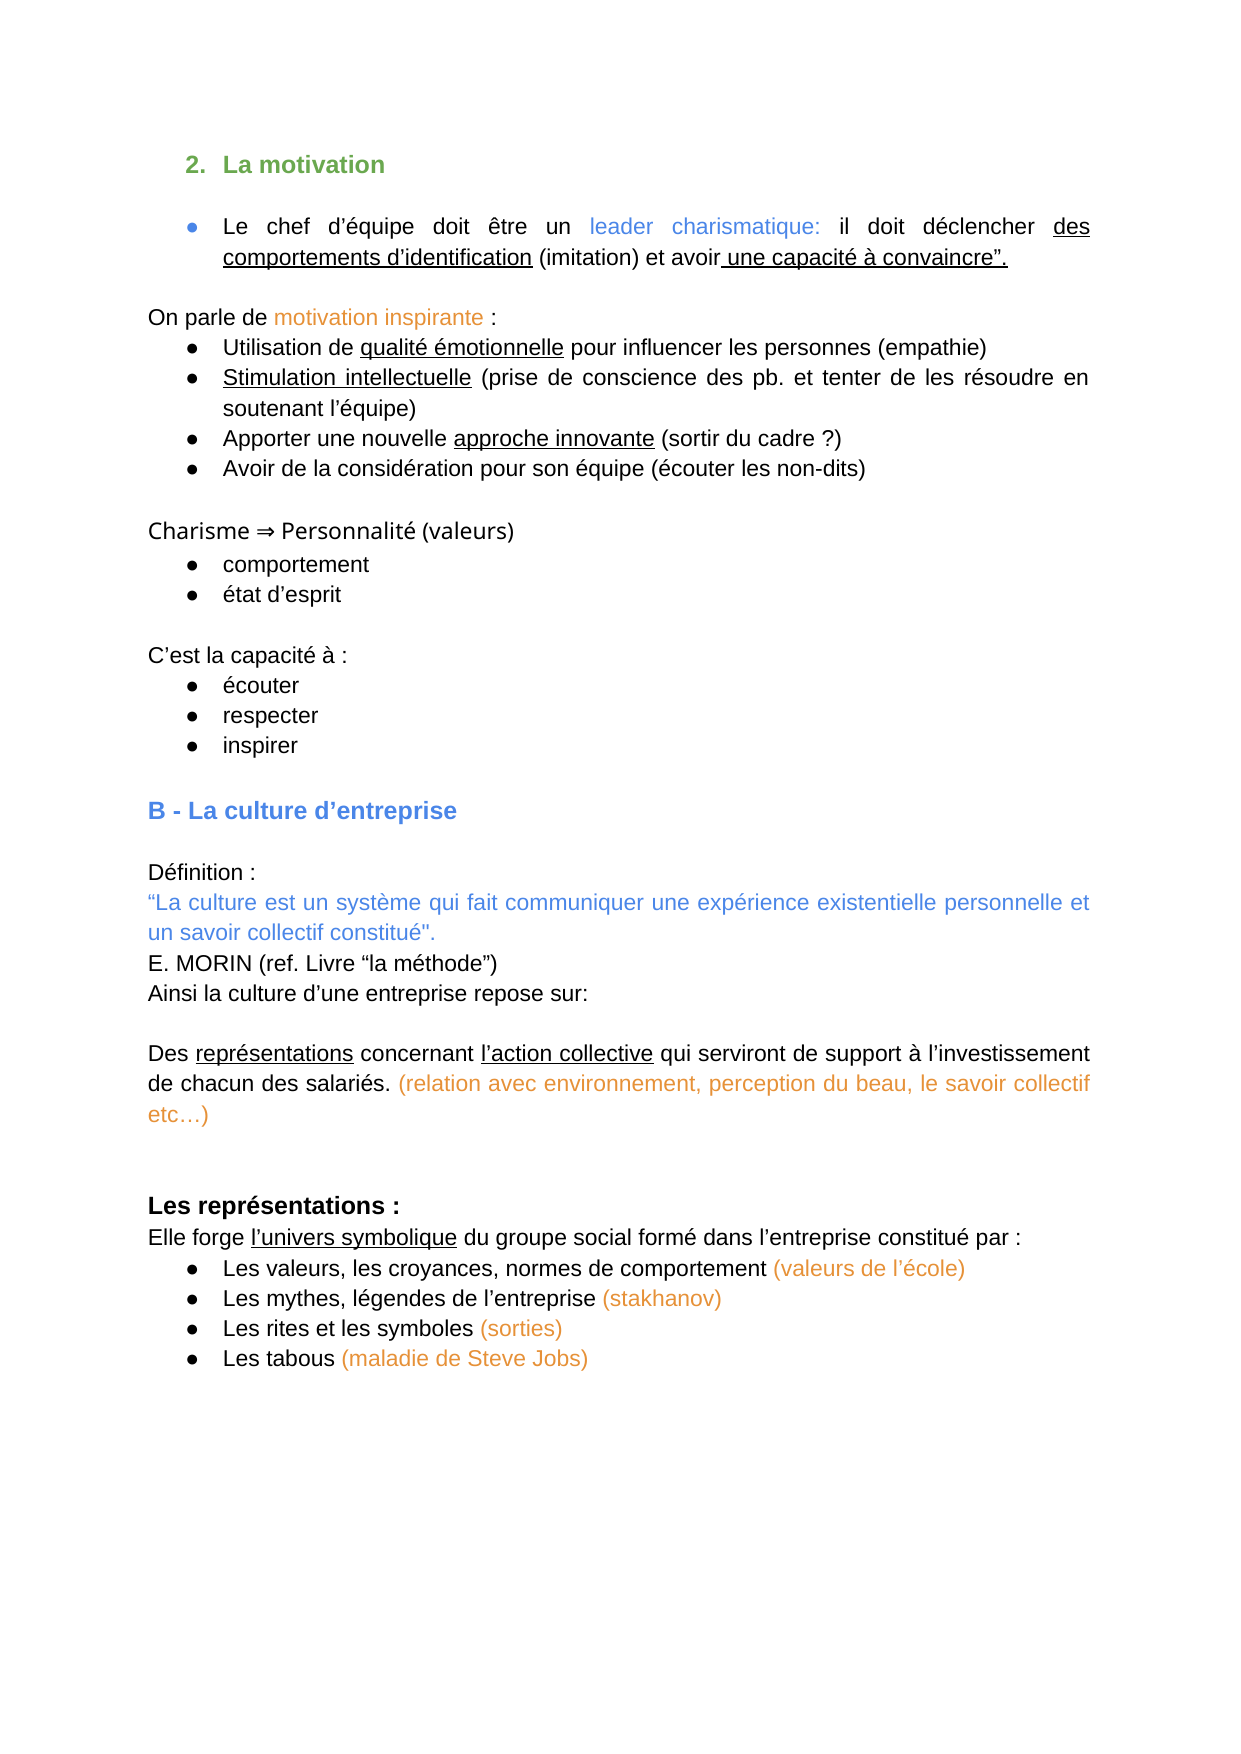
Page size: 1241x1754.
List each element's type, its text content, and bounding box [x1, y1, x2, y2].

subtitle B - La culture d’entreprise [148, 796, 1090, 824]
text Ainsi la culture d’une entreprise repose sur: [148, 980, 1090, 1006]
list Les tabous (maladie de Steve Jobs) [185, 1345, 1090, 1371]
list Utilisation de qualité émotionnelle pour influencer les personnes (empathie) [185, 334, 1090, 360]
list Apporter une nouvelle approche innovante (sortir du cadre ?) [185, 425, 1090, 451]
subtitle La motivation [185, 150, 1090, 179]
list inspirer [185, 732, 1090, 759]
text C’est la capacité à : [148, 642, 1090, 668]
list Le chef d’équipe doit être un leader charismatique: il doit déclencher des comportements d’identification (imitation) et avoir une capacité à convaincre”. [185, 213, 1090, 270]
text Définition : [148, 859, 1090, 885]
text Des représentations concernant l’action collective qui serviront de support à l’investissement de chacun des salariés. (relation avec environnement, perception du beau, le savoir collectif etc…) [148, 1040, 1090, 1127]
text “La culture est un système qui fait communiquer une expérience existentielle personnelle et un savoir collectif constitué". [148, 889, 1090, 946]
list écouter [185, 672, 1090, 698]
list Les valeurs, les croyances, normes de comportement (valeurs de l’école) [185, 1254, 1090, 1281]
list état d’esprit [185, 581, 1090, 608]
text On parle de motivation inspirante : [148, 304, 1090, 330]
text E. MORIN (ref. Livre “la méthode”) [148, 949, 1090, 976]
list Les rites et les symboles (sorties) [185, 1315, 1090, 1341]
list respecter [185, 702, 1090, 729]
list Avoir de la considération pour son équipe (écouter les non-dits) [185, 455, 1090, 481]
text Les représentations : [148, 1191, 1090, 1220]
text Charisme ⇒ Personnalité (valeurs) [148, 515, 1090, 547]
text Elle forge l’univers symbolique du groupe social formé dans l’entreprise constitué par : [148, 1224, 1090, 1251]
list comportement [185, 551, 1090, 578]
list Les mythes, légendes de l’entreprise (stakhanov) [185, 1285, 1090, 1311]
list Stimulation intellectuelle (prise de conscience des pb. et tenter de les résoudre en soutenant l’équipe) [185, 364, 1090, 421]
